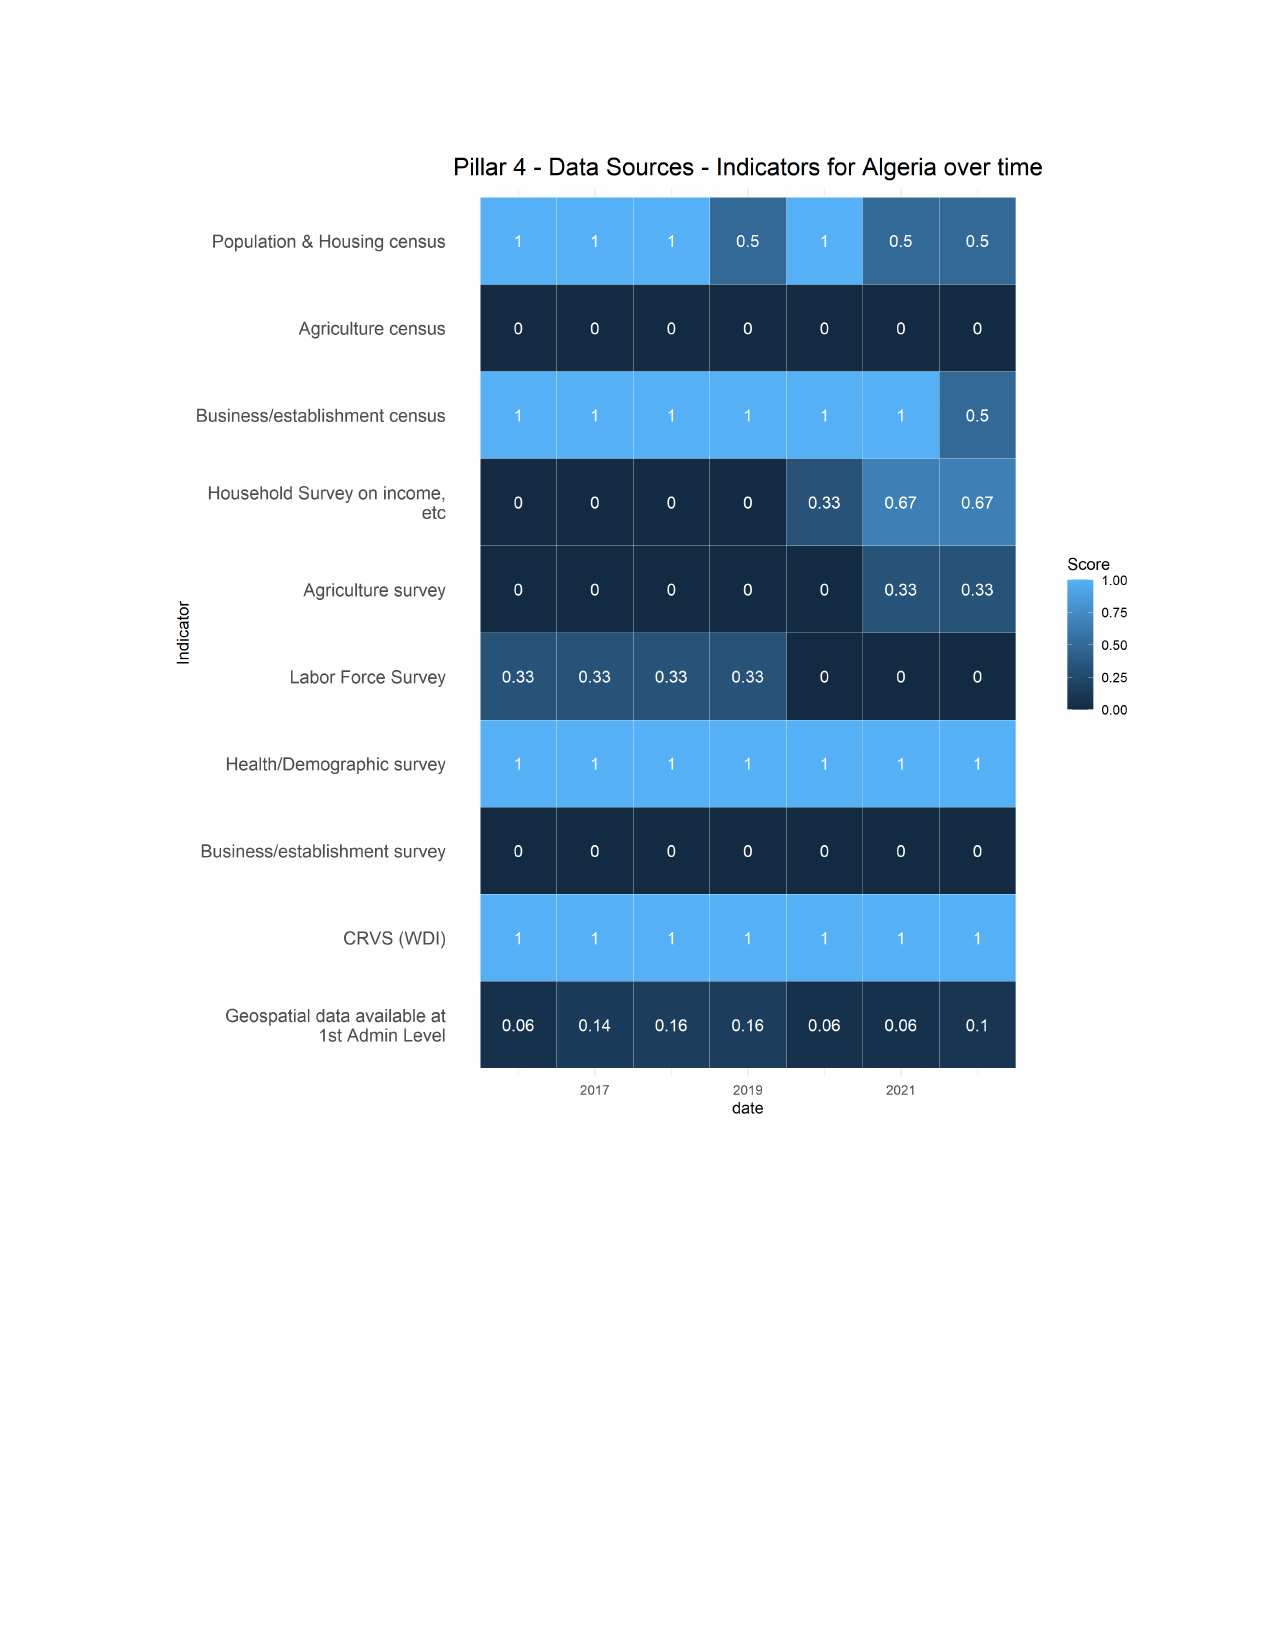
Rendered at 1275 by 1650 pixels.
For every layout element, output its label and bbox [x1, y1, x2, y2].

picture [168, 150, 1144, 1125]
